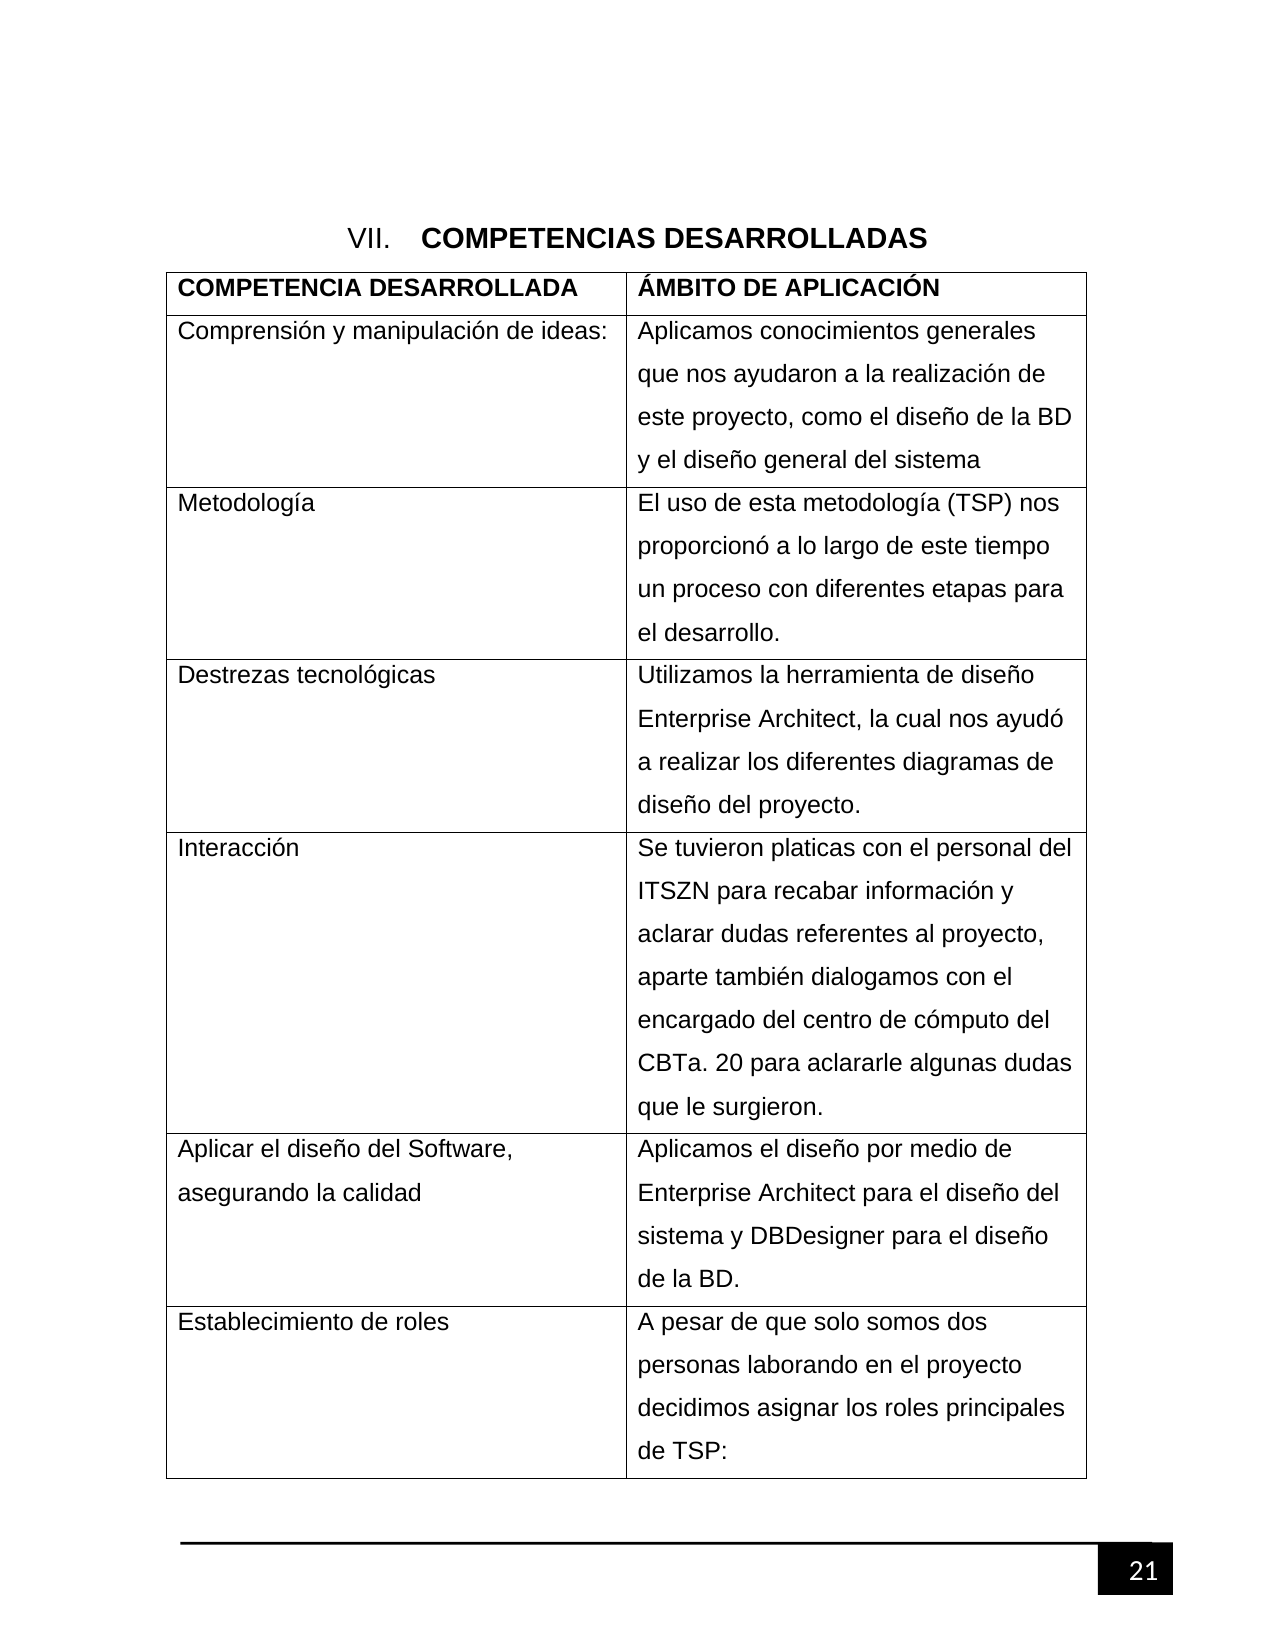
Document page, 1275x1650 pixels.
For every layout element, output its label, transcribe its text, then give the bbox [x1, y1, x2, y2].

table_cell Comprensión y manipulación de ideas: [167, 316, 626, 487]
table_cell Establecimiento de roles [167, 1307, 626, 1478]
table_cell Metodología [167, 488, 626, 659]
table_cell Se tuvieron platicas con el personal del ITSZN para recabar información y aclarar dudas referentes al proyecto, aparte también dialogamos con el encargado del centro de cómputo del CBTa. 20 para aclararle algunas dudas que le surgieron. [627, 833, 1086, 1133]
table_cell El uso de esta metodología (TSP) nos proporcionó a lo largo de este tiempo un proceso con diferentes etapas para el desarrollo. [627, 488, 1086, 659]
table_cell Aplicar el diseño del Software, asegurando la calidad [167, 1134, 626, 1306]
table_header ÁMBITO DE APLICACIÓN [627, 273, 1086, 315]
table_cell Aplicamos el diseño por medio de Enterprise Architect para el diseño del sistema y DBDesigner para el diseño de la BD. [627, 1134, 1086, 1306]
table_cell Destrezas tecnológicas [167, 660, 626, 832]
table_cell Utilizamos la herramienta de diseño Enterprise Architect, la cual nos ayudó a realizar los diferentes diagramas de diseño del proyecto. [627, 660, 1086, 832]
subtitle COMPETENCIAS DESARROLLADAS [177, 222, 1098, 255]
table_cell Interacción [167, 833, 626, 1133]
table_cell Aplicamos conocimientos generales que nos ayudaron a la realización de este proyecto, como el diseño de la BD y el diseño general del sistema [627, 316, 1086, 487]
table_header COMPETENCIA DESARROLLADA [167, 273, 626, 315]
